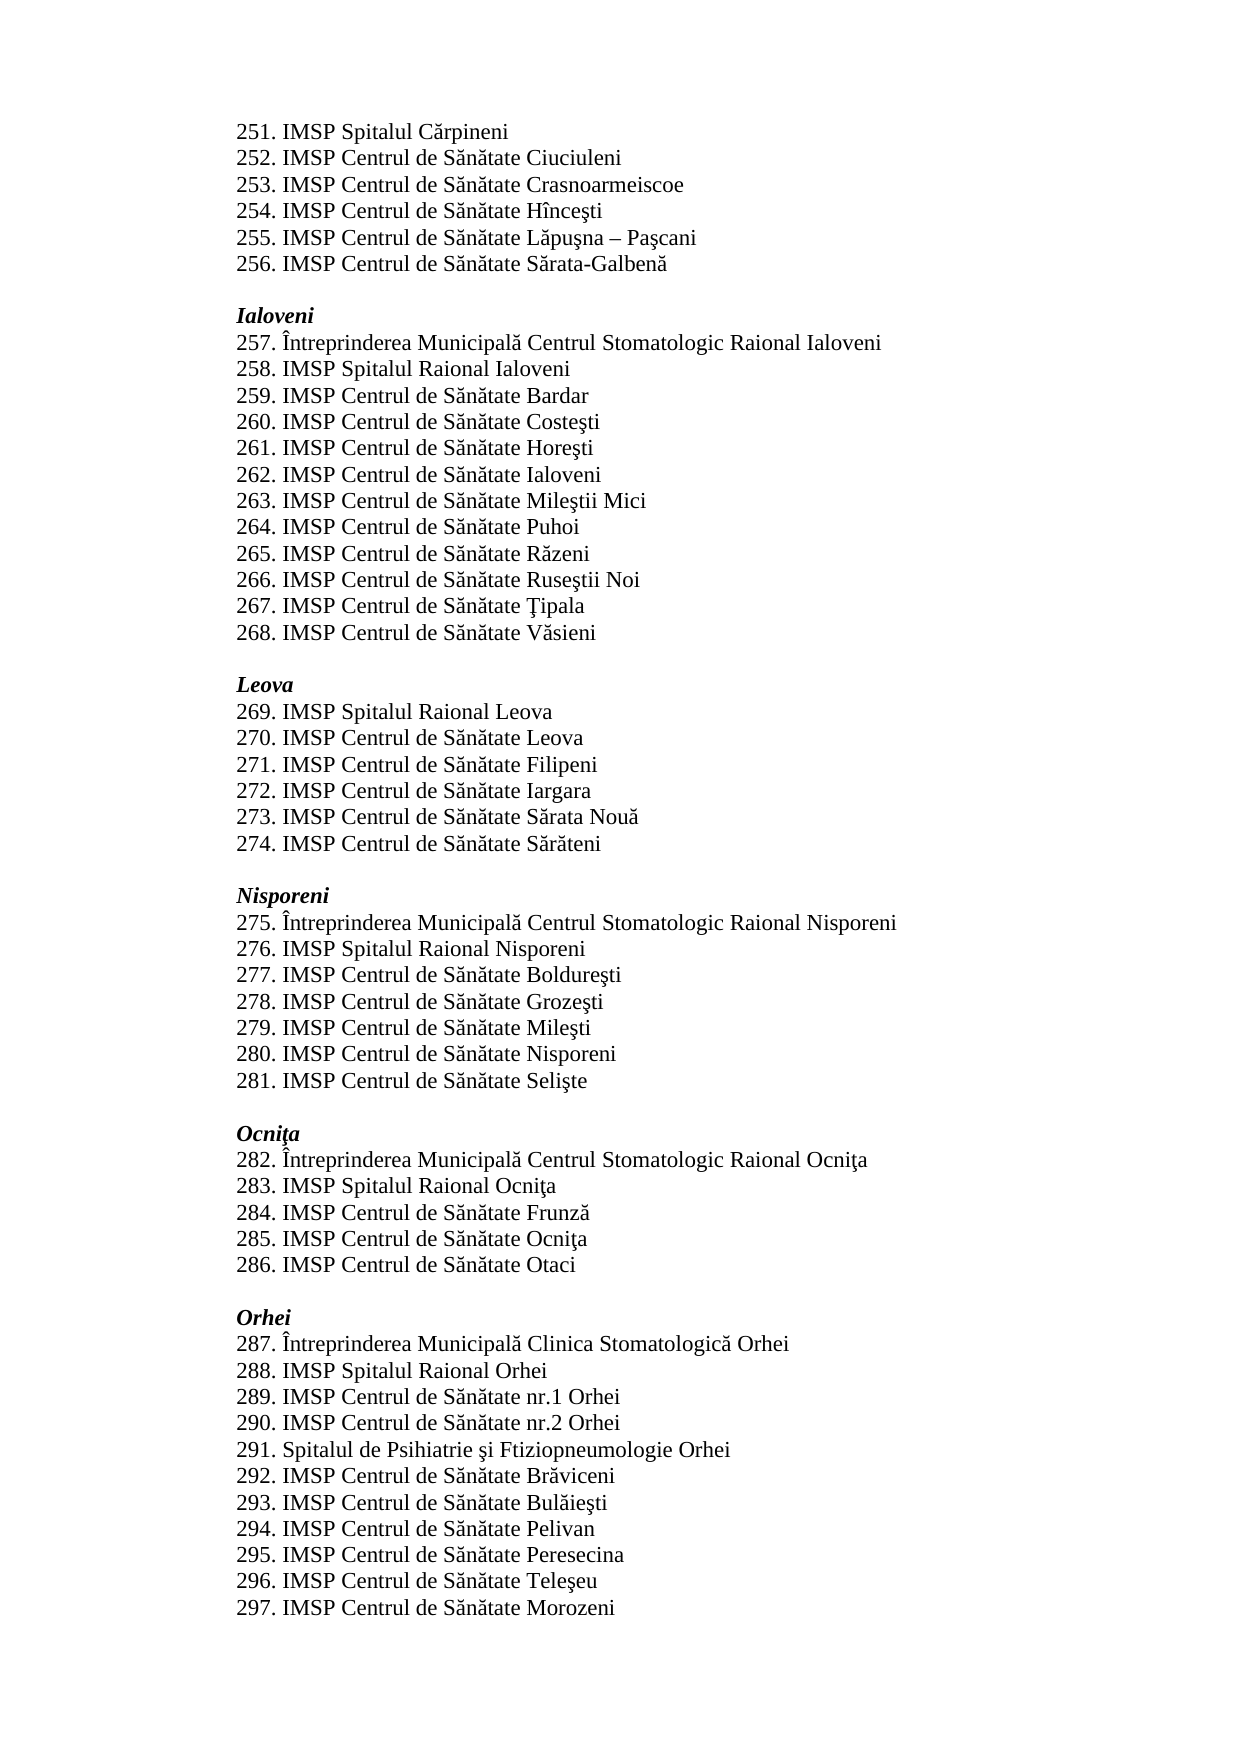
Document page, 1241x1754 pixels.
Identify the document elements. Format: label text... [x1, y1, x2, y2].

text 282. Întreprinderea Municipală Centrul Stomatologic Raional Ocniţa [177, 1146, 1152, 1172]
text 252. IMSP Centrul de Sănătate Ciuciuleni [177, 144, 1152, 171]
text 293. IMSP Centrul de Sănătate Bulăieşti [177, 1488, 1152, 1515]
text 291. Spitalul de Psihiatrie şi Ftiziopneumologie Orhei [177, 1436, 1152, 1462]
text 262. IMSP Centrul de Sănătate Ialoveni [177, 461, 1152, 487]
text Leova [177, 672, 1152, 698]
text 268. IMSP Centrul de Sănătate Văsieni [177, 619, 1152, 645]
text 297. IMSP Centrul de Sănătate Morozeni [177, 1594, 1152, 1620]
text 271. IMSP Centrul de Sănătate Filipeni [177, 751, 1152, 777]
text 286. IMSP Centrul de Sănătate Otaci [177, 1251, 1152, 1278]
text 273. IMSP Centrul de Sănătate Sărata Nouă [177, 803, 1152, 830]
text 289. IMSP Centrul de Sănătate nr.1 Orhei [177, 1383, 1152, 1409]
text 269. IMSP Spitalul Raional Leova [177, 698, 1152, 724]
text 294. IMSP Centrul de Sănătate Pelivan [177, 1515, 1152, 1541]
text 296. IMSP Centrul de Sănătate Teleşeu [177, 1568, 1152, 1594]
text 263. IMSP Centrul de Sănătate Mileştii Mici [177, 487, 1152, 513]
text 277. IMSP Centrul de Sănătate Boldureşti [177, 961, 1152, 988]
text Ocniţa [177, 1119, 1152, 1146]
text Ialoveni [177, 303, 1152, 329]
text Orhei [177, 1304, 1152, 1330]
text 256. IMSP Centrul de Sănătate Sărata-Galbenă [177, 250, 1152, 276]
text 274. IMSP Centrul de Sănătate Sărăteni [177, 830, 1152, 856]
text 287. Întreprinderea Municipală Clinica Stomatologică Orhei [177, 1330, 1152, 1357]
text 281. IMSP Centrul de Sănătate Selişte [177, 1067, 1152, 1093]
text 280. IMSP Centrul de Sănătate Nisporeni [177, 1041, 1152, 1067]
text 279. IMSP Centrul de Sănătate Mileşti [177, 1014, 1152, 1041]
text 288. IMSP Spitalul Raional Orhei [177, 1357, 1152, 1383]
text 285. IMSP Centrul de Sănătate Ocniţa [177, 1225, 1152, 1251]
text 253. IMSP Centrul de Sănătate Crasnoarmeiscoe [177, 171, 1152, 197]
text 283. IMSP Spitalul Raional Ocniţa [177, 1172, 1152, 1199]
text 261. IMSP Centrul de Sănătate Horeşti [177, 434, 1152, 461]
text 258. IMSP Spitalul Raional Ialoveni [177, 355, 1152, 382]
text 278. IMSP Centrul de Sănătate Grozeşti [177, 988, 1152, 1014]
text 295. IMSP Centrul de Sănătate Peresecina [177, 1541, 1152, 1568]
text 292. IMSP Centrul de Sănătate Brăviceni [177, 1462, 1152, 1488]
text 254. IMSP Centrul de Sănătate Hînceşti [177, 197, 1152, 223]
text 276. IMSP Spitalul Raional Nisporeni [177, 935, 1152, 961]
text 259. IMSP Centrul de Sănătate Bardar [177, 382, 1152, 408]
text 265. IMSP Centrul de Sănătate Răzeni [177, 540, 1152, 566]
text 264. IMSP Centrul de Sănătate Puhoi [177, 513, 1152, 540]
text 257. Întreprinderea Municipală Centrul Stomatologic Raional Ialoveni [177, 329, 1152, 355]
text 284. IMSP Centrul de Sănătate Frunză [177, 1199, 1152, 1225]
text 255. IMSP Centrul de Sănătate Lăpuşna – Paşcani [177, 223, 1152, 250]
text 270. IMSP Centrul de Sănătate Leova [177, 724, 1152, 751]
text Nisporeni [177, 882, 1152, 909]
text 290. IMSP Centrul de Sănătate nr.2 Orhei [177, 1409, 1152, 1436]
text 260. IMSP Centrul de Sănătate Costeşti [177, 408, 1152, 434]
text 267. IMSP Centrul de Sănătate Ţipala [177, 592, 1152, 619]
text 275. Întreprinderea Municipală Centrul Stomatologic Raional Nisporeni [177, 909, 1152, 935]
text 272. IMSP Centrul de Sănătate Iargara [177, 777, 1152, 803]
text 266. IMSP Centrul de Sănătate Ruseştii Noi [177, 566, 1152, 592]
text 251. IMSP Spitalul Cărpineni [177, 118, 1152, 144]
